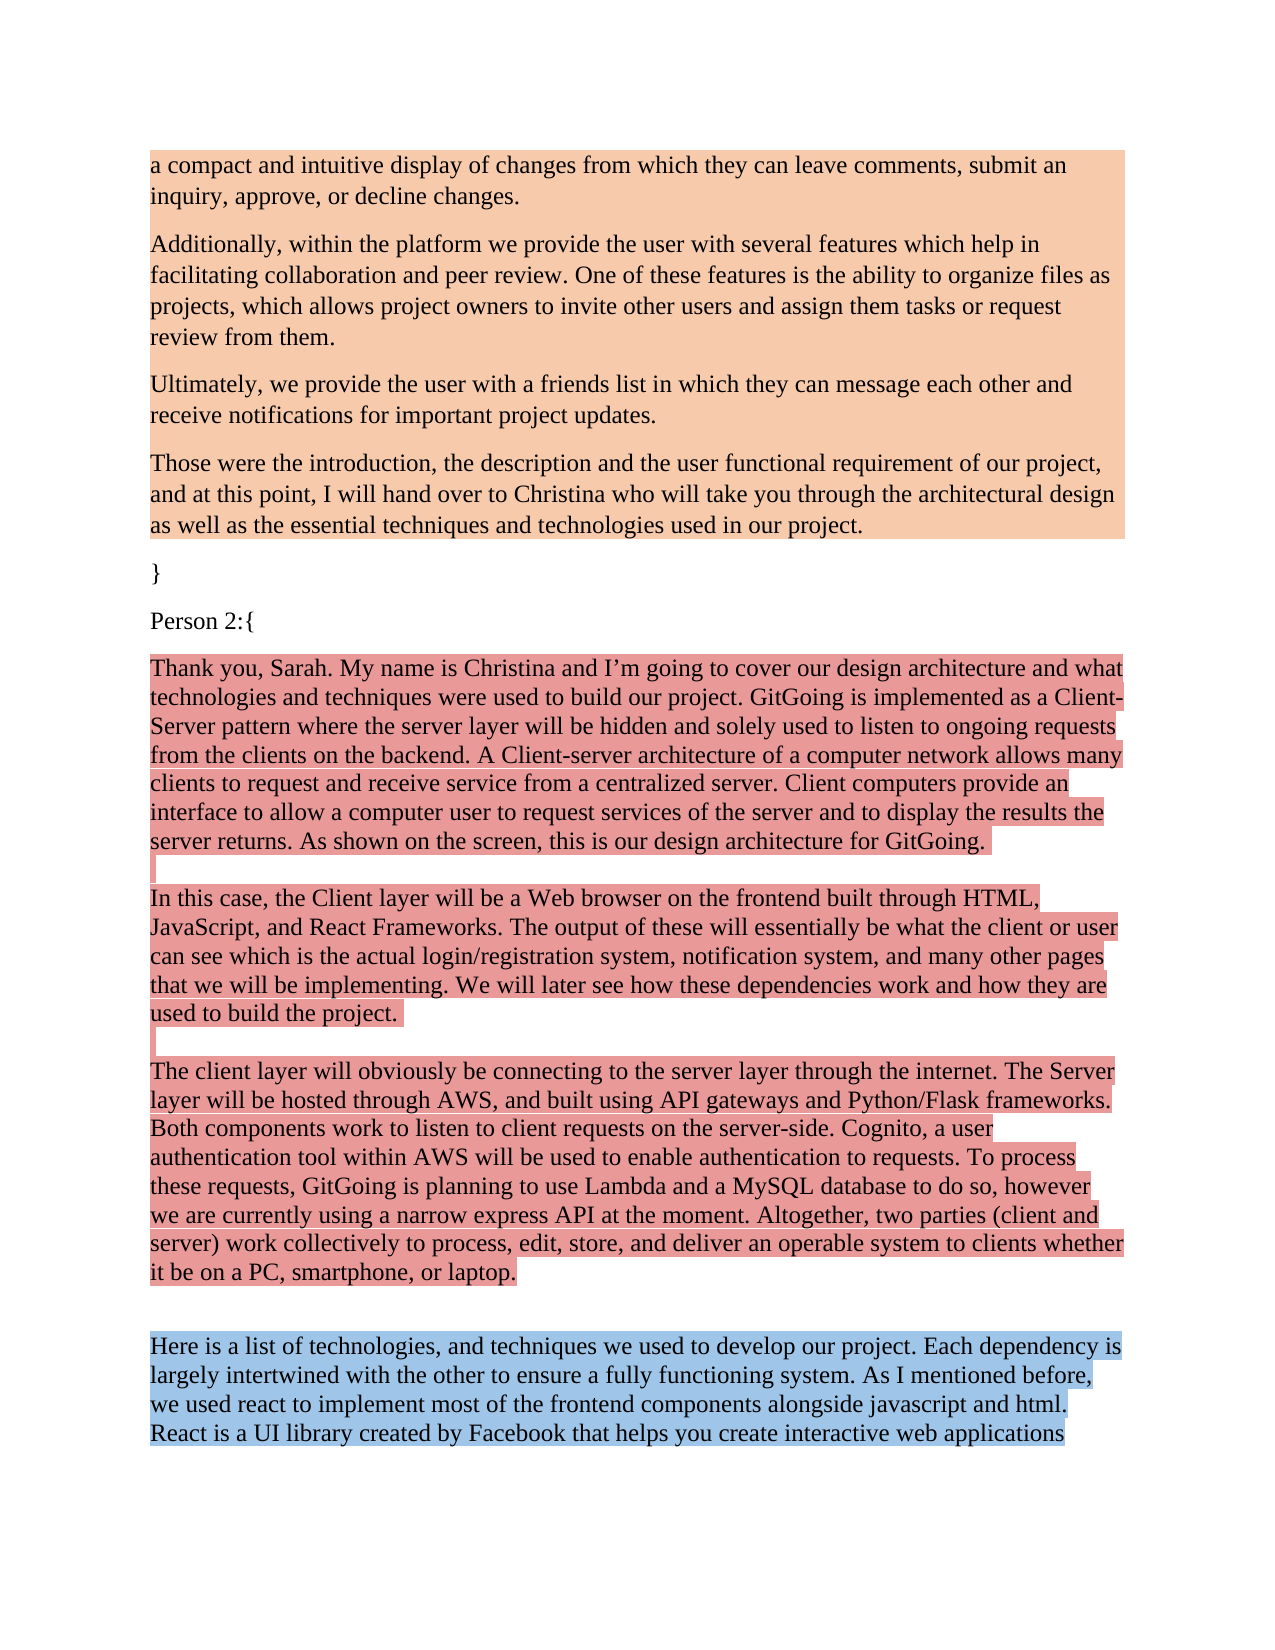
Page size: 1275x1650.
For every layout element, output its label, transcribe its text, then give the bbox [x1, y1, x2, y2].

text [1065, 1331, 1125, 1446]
text Ultimately, we provide the user with a friends list in which they can message each other and receive notifications for important project updates. [150, 369, 1125, 429]
text The client layer will obviously be connecting to the server layer through the internet. The Server layer will be hosted through AWS, and built using API gateways and Python/Flask frameworks. Both components work to listen to client requests on the server-side. Cognito, a user authentication tool within AWS will be used to enable authentication to requests. To process these requests, GitGoing is planning to use Lambda and a MySQL database to do so, however we are currently using a narrow express API at the moment. Altogether, two parties (client and server) work collectively to process, edit, store, and deliver an operable system to clients whether it be on a PC, smartphone, or laptop. [150, 1056, 1125, 1286]
text In this case, the Client layer will be a Web browser on the frontend built through HTML, JavaScript, and React Frameworks. The output of these will essentially be what the client or user can see which is the actual login/registration system, notification system, and many other pages that we will be implementing. We will later see how these dependencies work and how they are used to build the project. [150, 883, 1125, 1027]
text } [150, 558, 1125, 587]
text Additionally, within the platform we provide the user with several features which help in facilitating collaboration and peer review. One of these features is the ability to organize files as projects, which allows project owners to invite other users and assign them tasks or request review from them. [150, 229, 1125, 351]
text Person 2:{ [150, 606, 1125, 634]
text Thank you, Sarah. My name is Christina and I’m going to cover our design architecture and what technologies and techniques were used to build our project. GitGoing is implemented as a Client-Server pattern where the server layer will be hidden and solely used to listen to ongoing requests from the clients on the backend. A Client-server architecture of a computer network allows many clients to request and receive service from a centralized server. Client computers provide an interface to allow a computer user to request services of the server and to display the results the server returns. As shown on the screen, this is our design architecture for GitGoing. [150, 653, 1125, 855]
text Those were the introduction, the description and the user functional requirement of our project, and at this point, I will hand over to Christina who will take you through the architectural design as well as the essential techniques and technologies used in our project. [150, 448, 1125, 539]
